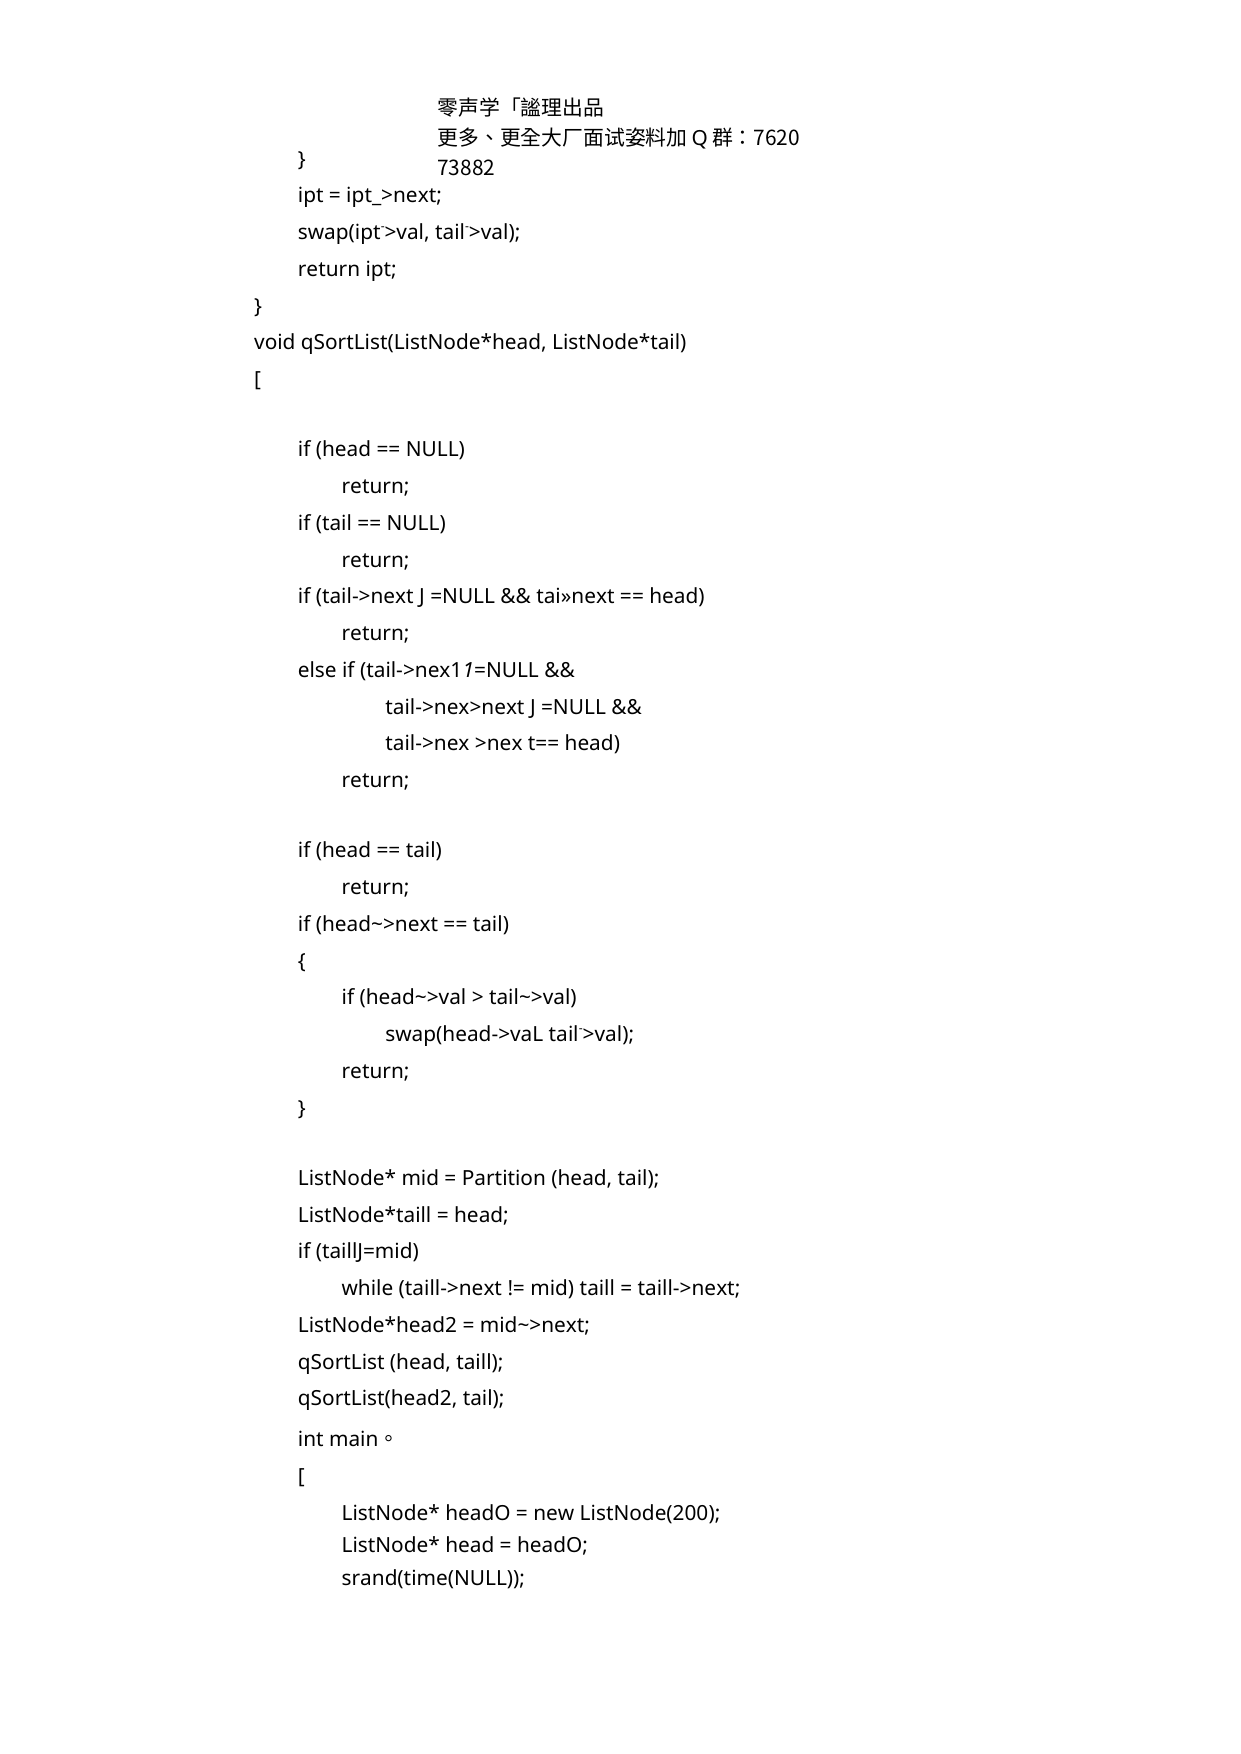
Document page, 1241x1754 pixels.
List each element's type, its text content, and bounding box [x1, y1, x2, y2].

text tail->nex>next J =NULL && [385, 692, 1057, 720]
text ListNode* mid = Partition (head, tail); [298, 1163, 1057, 1191]
text qSortList(head2, tail); [298, 1383, 1057, 1412]
text while (taill->next != mid) taill = taill->next; [341, 1273, 1057, 1302]
text return; [341, 471, 1057, 499]
text return; [341, 765, 1057, 794]
text if (head == tail) [298, 835, 1057, 864]
text ListNode*taill = head; [298, 1200, 1057, 1228]
text ListNode* head = headO; [341, 1527, 1057, 1559]
text tail->nex >nex t== head) [385, 728, 1057, 757]
text void qSortList(ListNode*head, ListNode*tail) [168, 327, 1057, 356]
text return ipt; [298, 254, 1057, 282]
text swap(ipt->val, tail->val); [298, 217, 1057, 246]
text ipt = ipt_>next; [298, 180, 1057, 209]
text return; [341, 1056, 1057, 1084]
text if (head~>val > tail~>val) [341, 982, 1057, 1011]
text return; [341, 545, 1057, 573]
text if (head == NULL) [298, 434, 1057, 463]
text } [298, 144, 1057, 172]
text [ [298, 1461, 1057, 1490]
text if (tail->next J =NULL && tai»next == head) [298, 581, 1057, 610]
text ListNode*head2 = mid~>next; [298, 1310, 1057, 1338]
text if (head~>next == tail) [298, 909, 1057, 937]
text srand(time(NULL)); [341, 1559, 1057, 1592]
text { [298, 946, 1057, 974]
text return; [341, 872, 1057, 901]
text int main。 [298, 1420, 1057, 1453]
text ListNode* headO = new ListNode(200); [341, 1498, 1057, 1527]
text [ [168, 364, 1057, 393]
text if (tail == NULL) [298, 508, 1057, 536]
text else if (tail->nex11=NULL && [298, 655, 1057, 683]
text } [168, 291, 1057, 319]
text if (taillJ=mid) [298, 1236, 1057, 1265]
text qSortList (head, taill); [298, 1347, 1057, 1375]
text swap(head->vaL tail->val); [385, 1019, 1057, 1048]
text } [298, 1093, 1057, 1121]
text return; [341, 618, 1057, 647]
